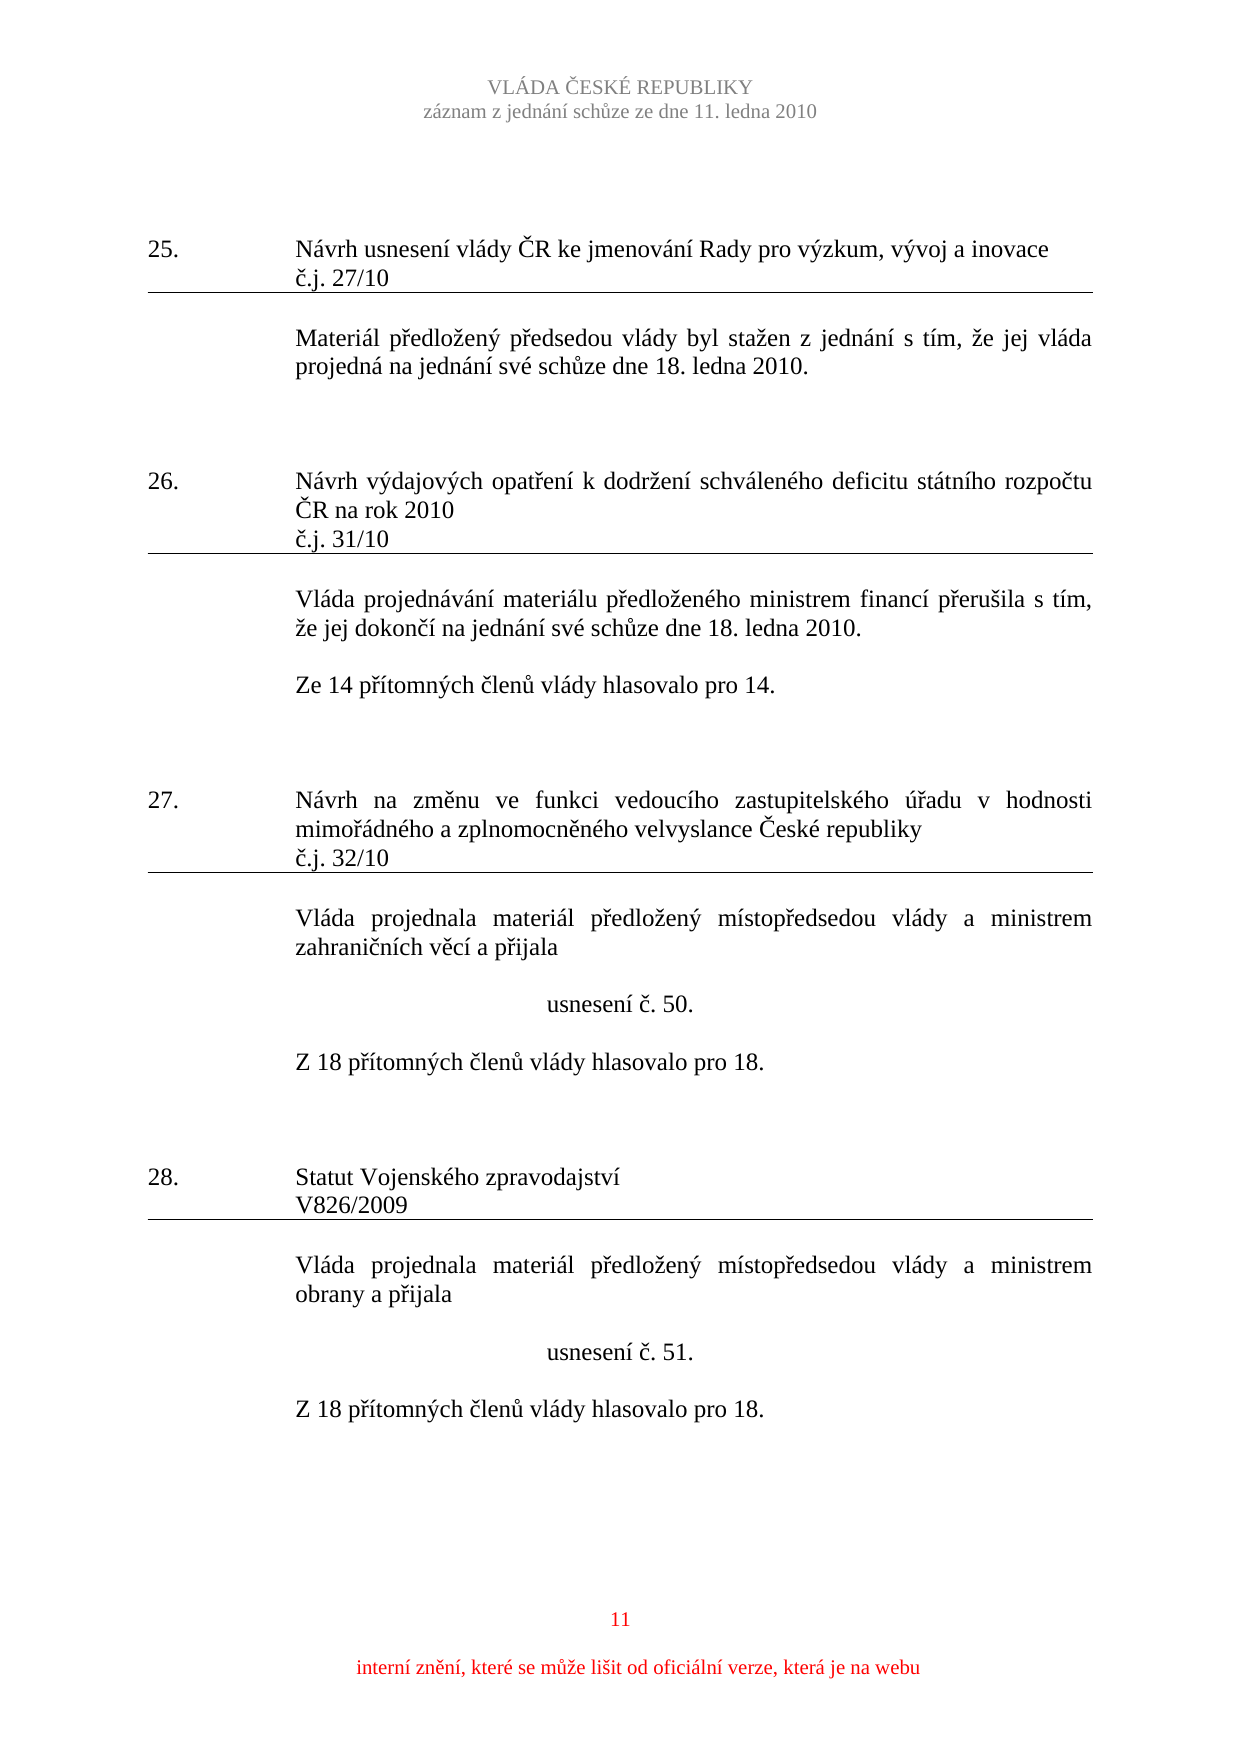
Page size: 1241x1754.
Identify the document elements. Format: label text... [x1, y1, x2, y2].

text č.j. 32/10 [148, 843, 1093, 872]
text Ze 14 přítomných členů vlády hlasovalo pro 14. [148, 670, 1093, 699]
text Z 18 přítomných členů vlády hlasovalo pro 18. [148, 1047, 1093, 1075]
text 26. Návrh výdajových opatření k dodržení schváleného deficitu státního rozpočtu ČR na rok 2010 [148, 466, 1093, 524]
text usnesení č. 51. [148, 1337, 1093, 1366]
text Z 18 přítomných členů vlády hlasovalo pro 18. [148, 1394, 1093, 1423]
text 28. Statut Vojenského zpravodajství [148, 1162, 1093, 1190]
text 25. Návrh usnesení vlády ČR ke jmenování Rady pro výzkum, vývoj a inovace [148, 234, 1093, 263]
text V826/2009 [148, 1190, 1093, 1219]
text Vláda projednala materiál předložený místopředsedou vlády a ministrem zahraničních věcí a přijala [148, 903, 1093, 960]
text Materiál předložený předsedou vlády byl stažen z jednání s tím, že jej vláda projedná na jednání své schůze dne 18. ledna 2010. [148, 323, 1093, 380]
text usnesení č. 50. [148, 989, 1093, 1018]
text č.j. 31/10 [148, 524, 1093, 553]
text Vláda projednávání materiálu předloženého ministrem financí přerušila s tím, že jej dokončí na jednání své schůze dne 18. ledna 2010. [148, 584, 1093, 642]
text č.j. 27/10 [148, 263, 1093, 291]
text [148, 1251, 1093, 1308]
text 27. Návrh na změnu ve funkci vedoucího zastupitelského úřadu v hodnosti mimořádného a zplnomocněného velvyslance České republiky [148, 785, 1093, 843]
